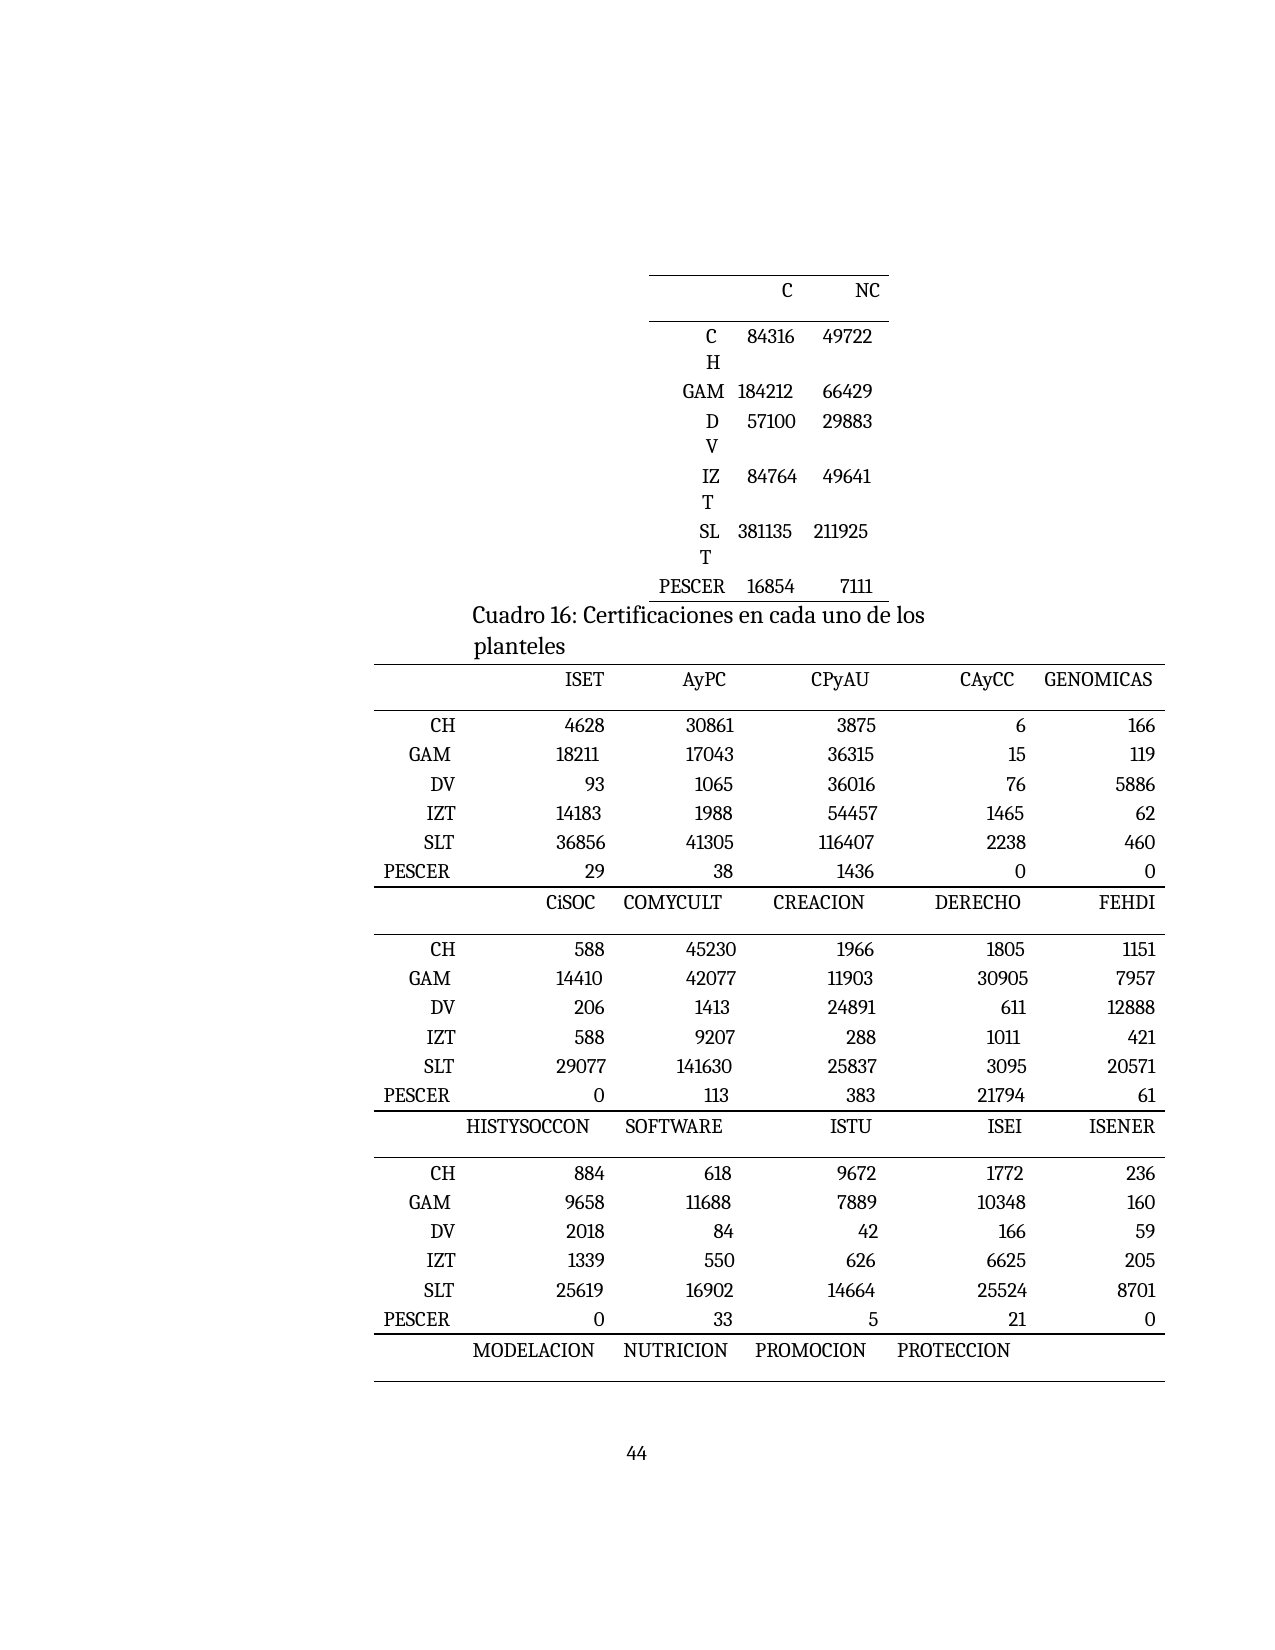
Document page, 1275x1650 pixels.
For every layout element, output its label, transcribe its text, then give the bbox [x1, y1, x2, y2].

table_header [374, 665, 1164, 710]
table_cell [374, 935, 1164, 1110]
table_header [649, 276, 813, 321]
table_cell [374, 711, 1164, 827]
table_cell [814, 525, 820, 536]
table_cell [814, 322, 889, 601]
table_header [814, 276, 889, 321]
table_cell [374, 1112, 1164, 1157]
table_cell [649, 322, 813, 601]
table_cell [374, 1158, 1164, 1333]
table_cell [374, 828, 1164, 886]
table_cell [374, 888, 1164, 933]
text Cuadro 16: Certificaciones en cada uno de los planteles [472, 601, 995, 661]
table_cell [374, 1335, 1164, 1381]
